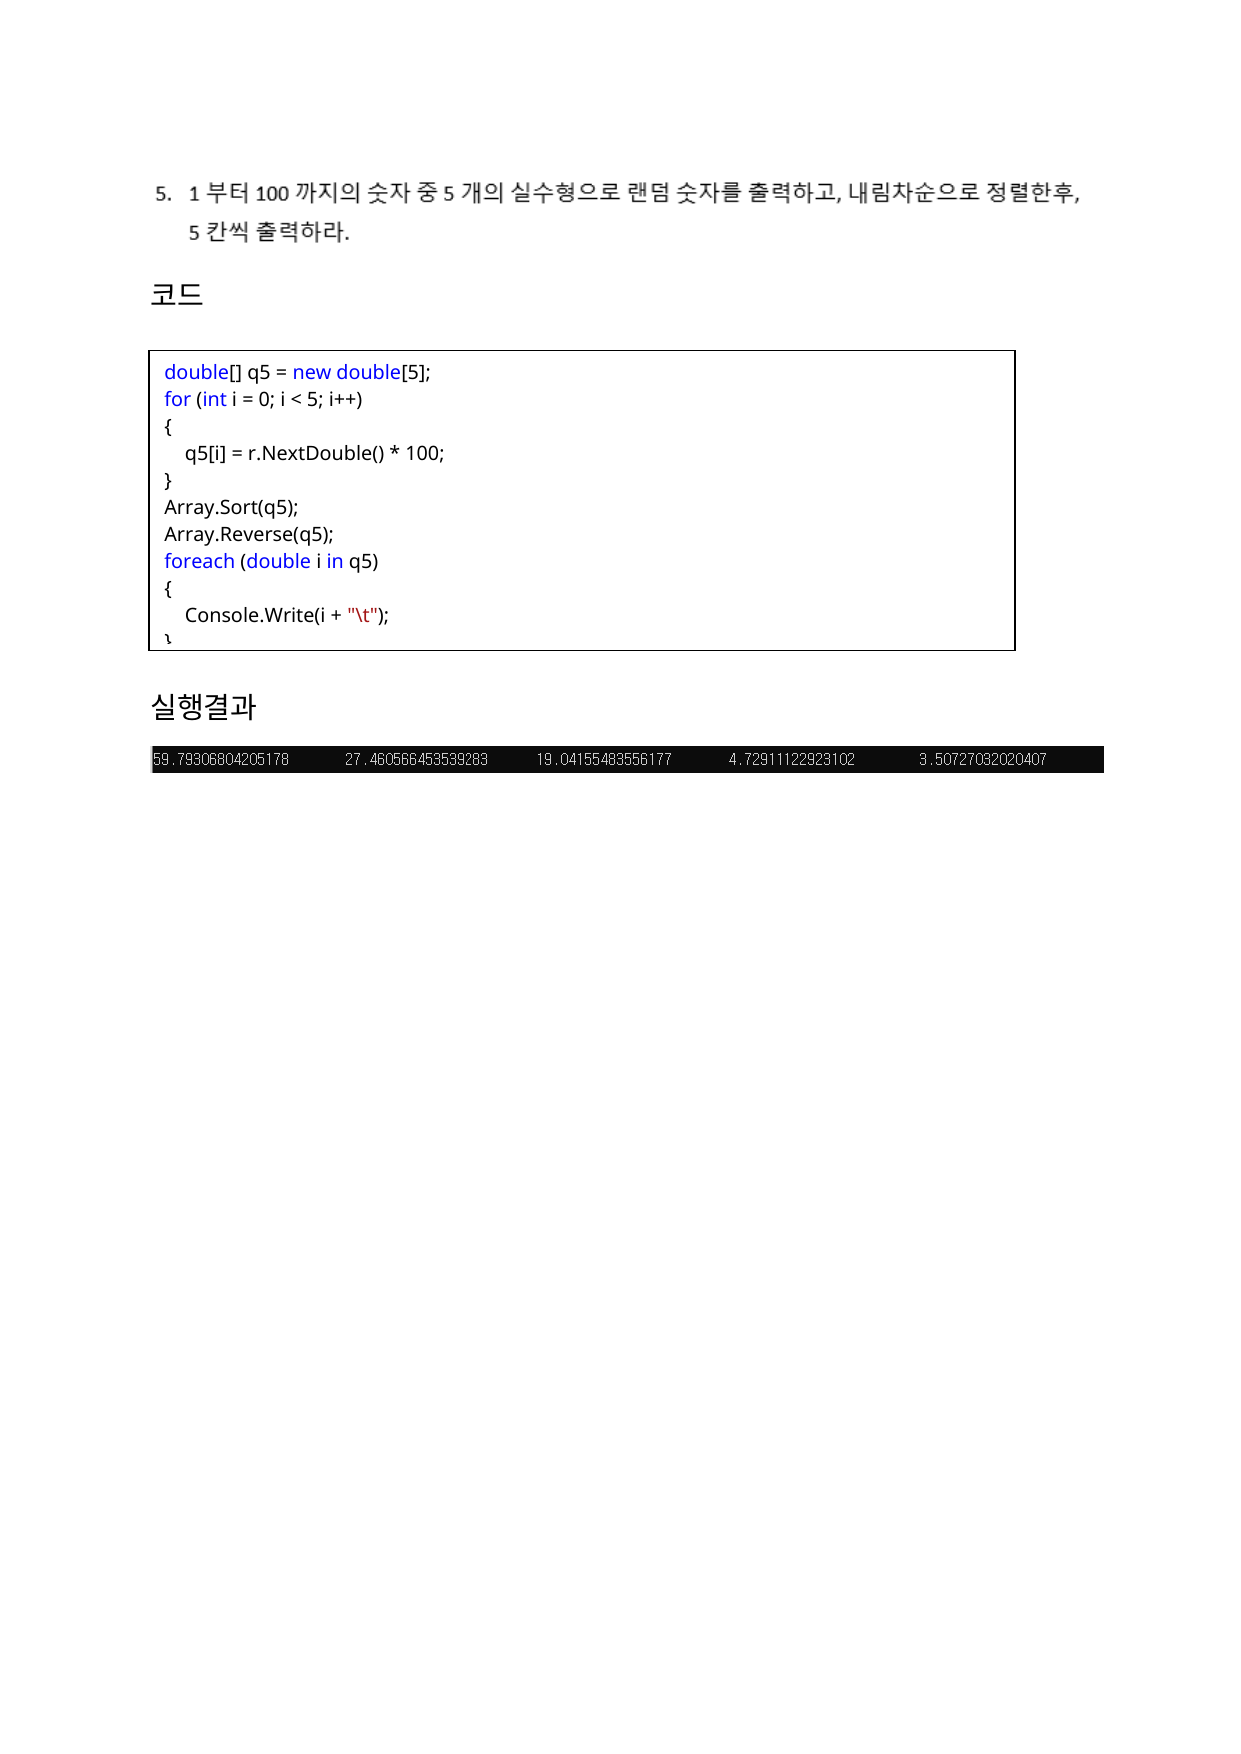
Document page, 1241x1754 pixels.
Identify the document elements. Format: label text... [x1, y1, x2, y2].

text 실행결과 [150, 335, 1090, 727]
picture [150, 177, 1091, 254]
picture [150, 746, 1104, 773]
text 코드 [150, 272, 1090, 315]
